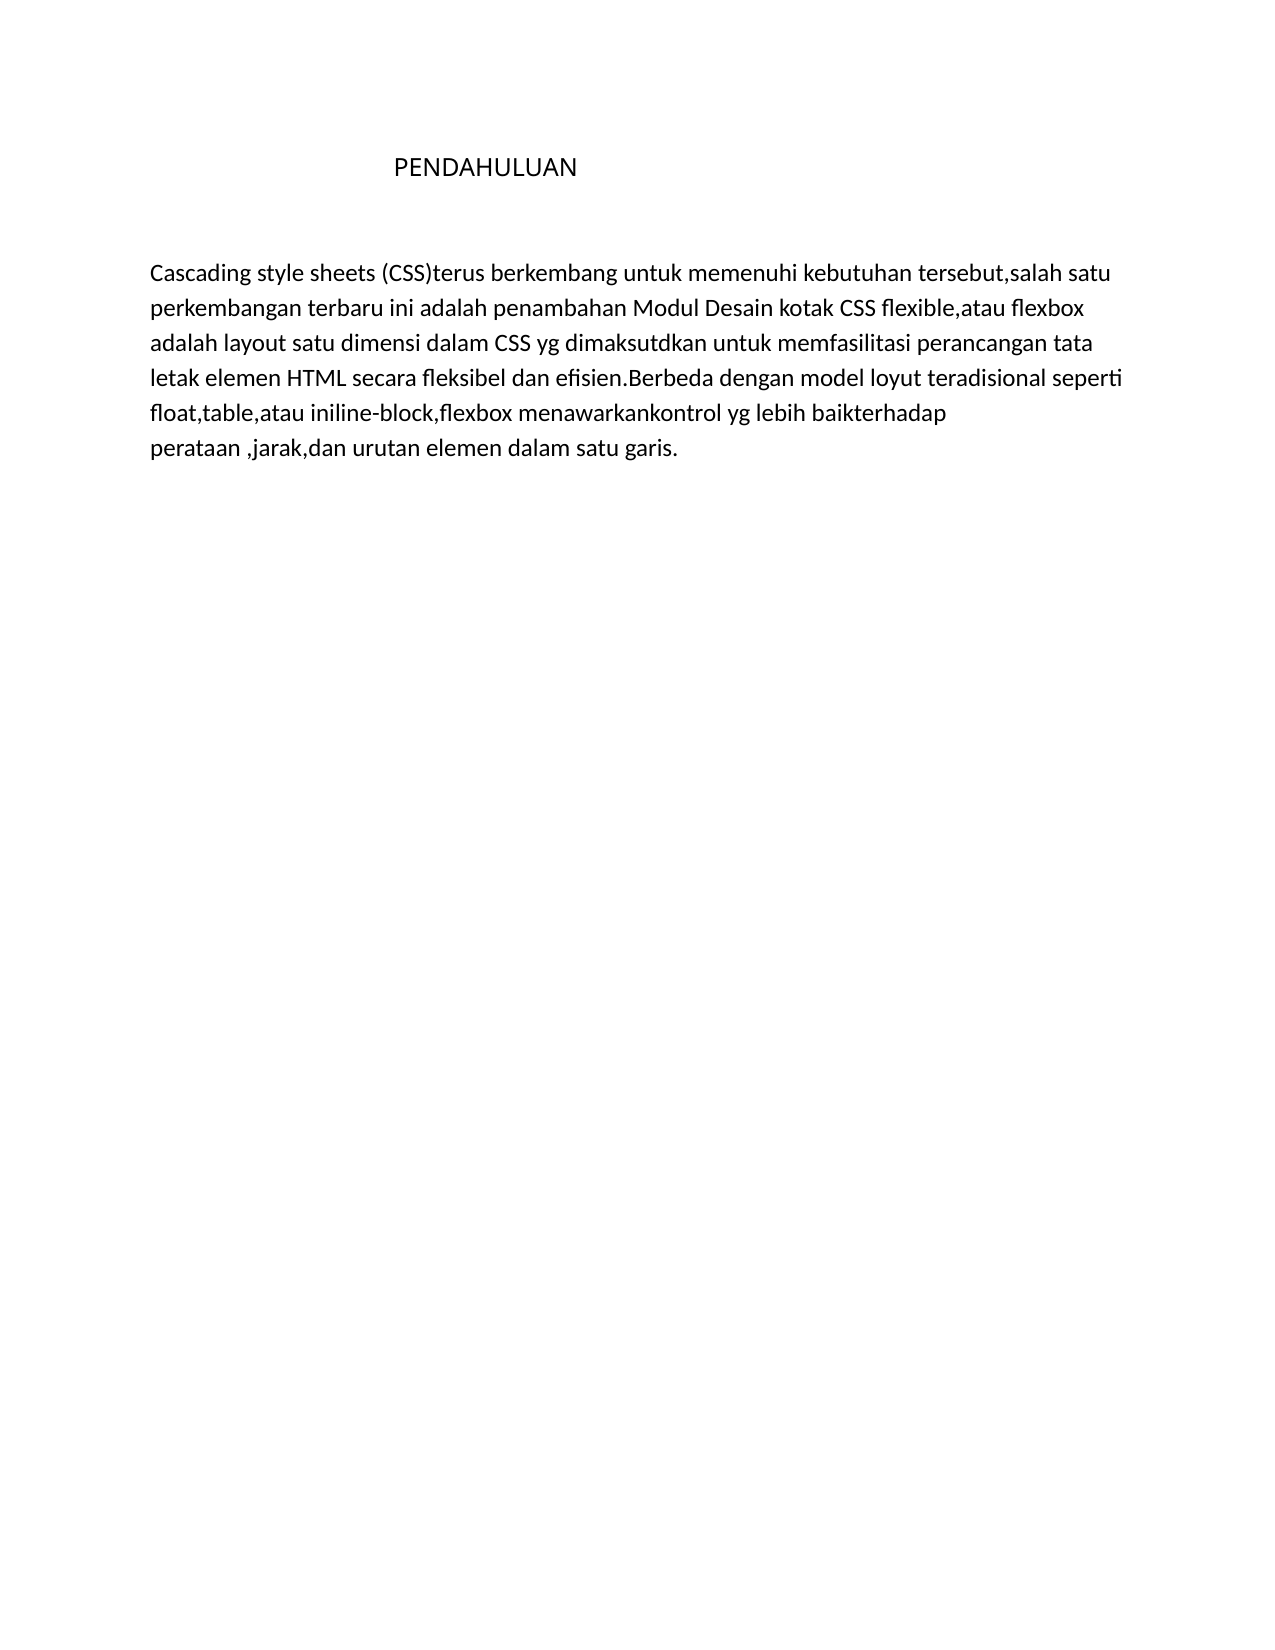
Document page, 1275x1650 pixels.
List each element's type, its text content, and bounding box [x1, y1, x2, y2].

text PENDAHULUAN [150, 150, 1125, 184]
text Cascading style sheets (CSS)terus berkembang untuk memenuhi kebutuhan tersebut,salah satu perkembangan terbaru ini adalah penambahan Modul Desain kotak CSS flexible,atau flexbox adalah layout satu dimensi dalam CSS yg dimaksutdkan untuk memfasilitasi perancangan tata letak elemen HTML secara fleksibel dan efisien.Berbeda dengan model loyut teradisional seperti float,table,atau iniline-block,flexbox menawarkankontrol yg lebih baikterhadap perataan ,jarak,dan urutan elemen dalam satu garis. [150, 257, 1125, 463]
